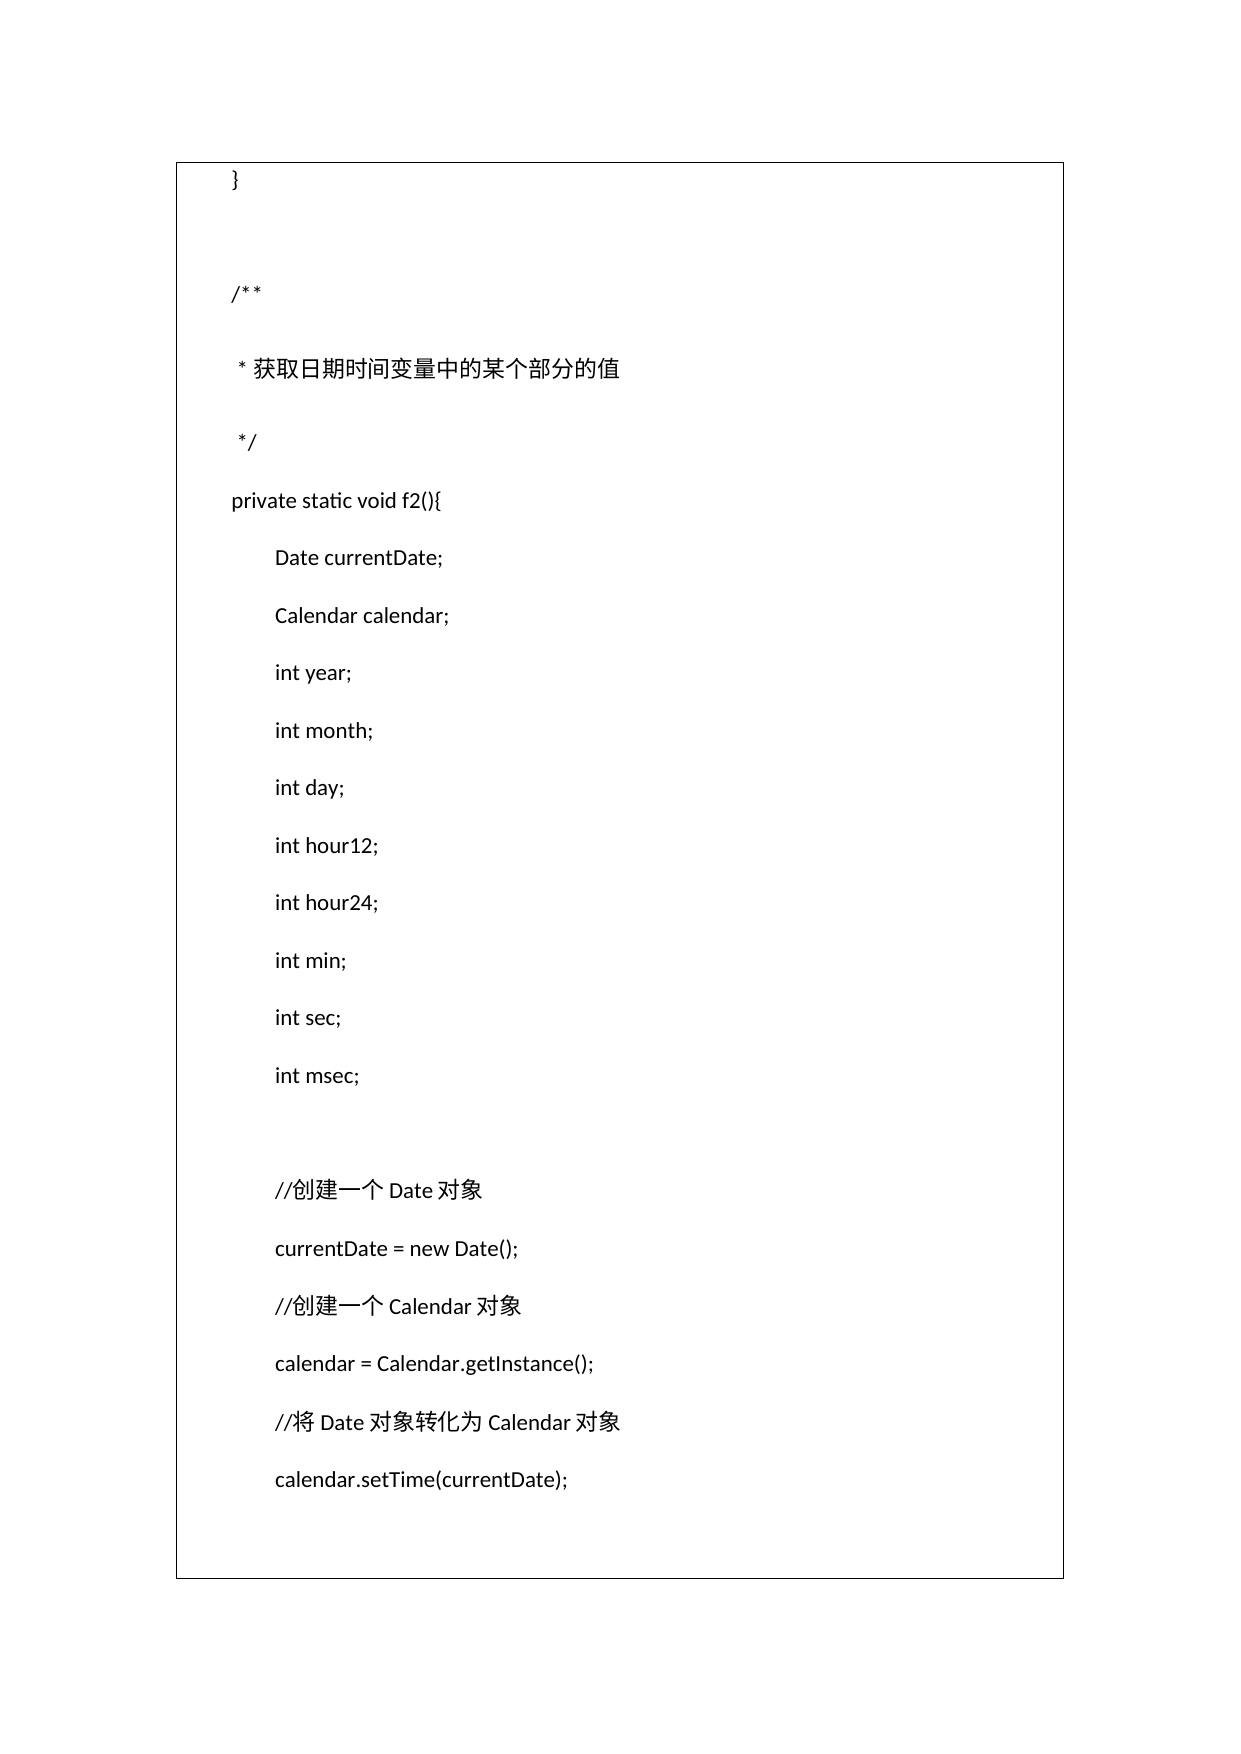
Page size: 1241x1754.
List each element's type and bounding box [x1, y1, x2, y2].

table_header [177, 163, 1063, 1577]
